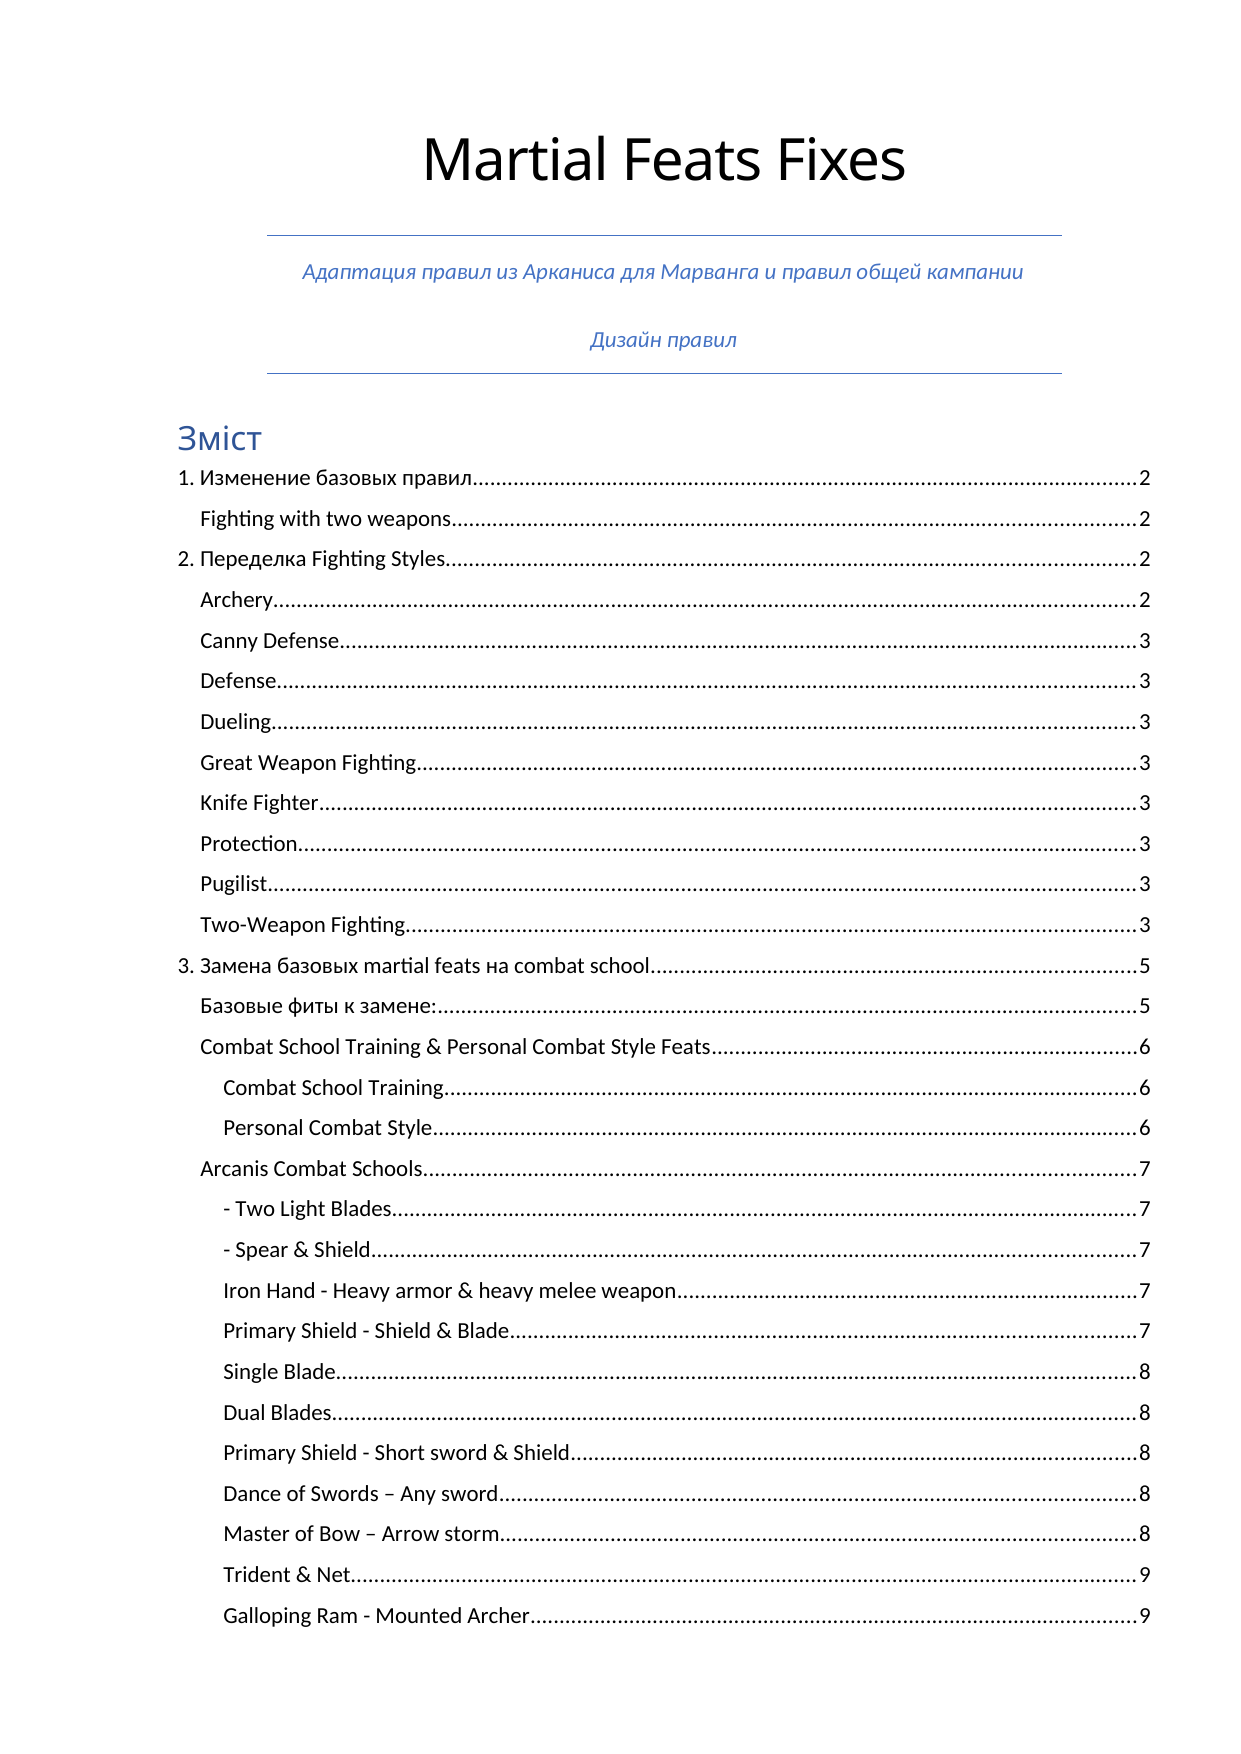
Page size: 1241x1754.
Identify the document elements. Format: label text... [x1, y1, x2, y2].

text Адаптация правил из Арканиса для Марванга и правил общей кампании [267, 236, 1062, 285]
title Martial Feats Fixes [177, 118, 1152, 198]
text Дизайн правил [267, 303, 1062, 373]
